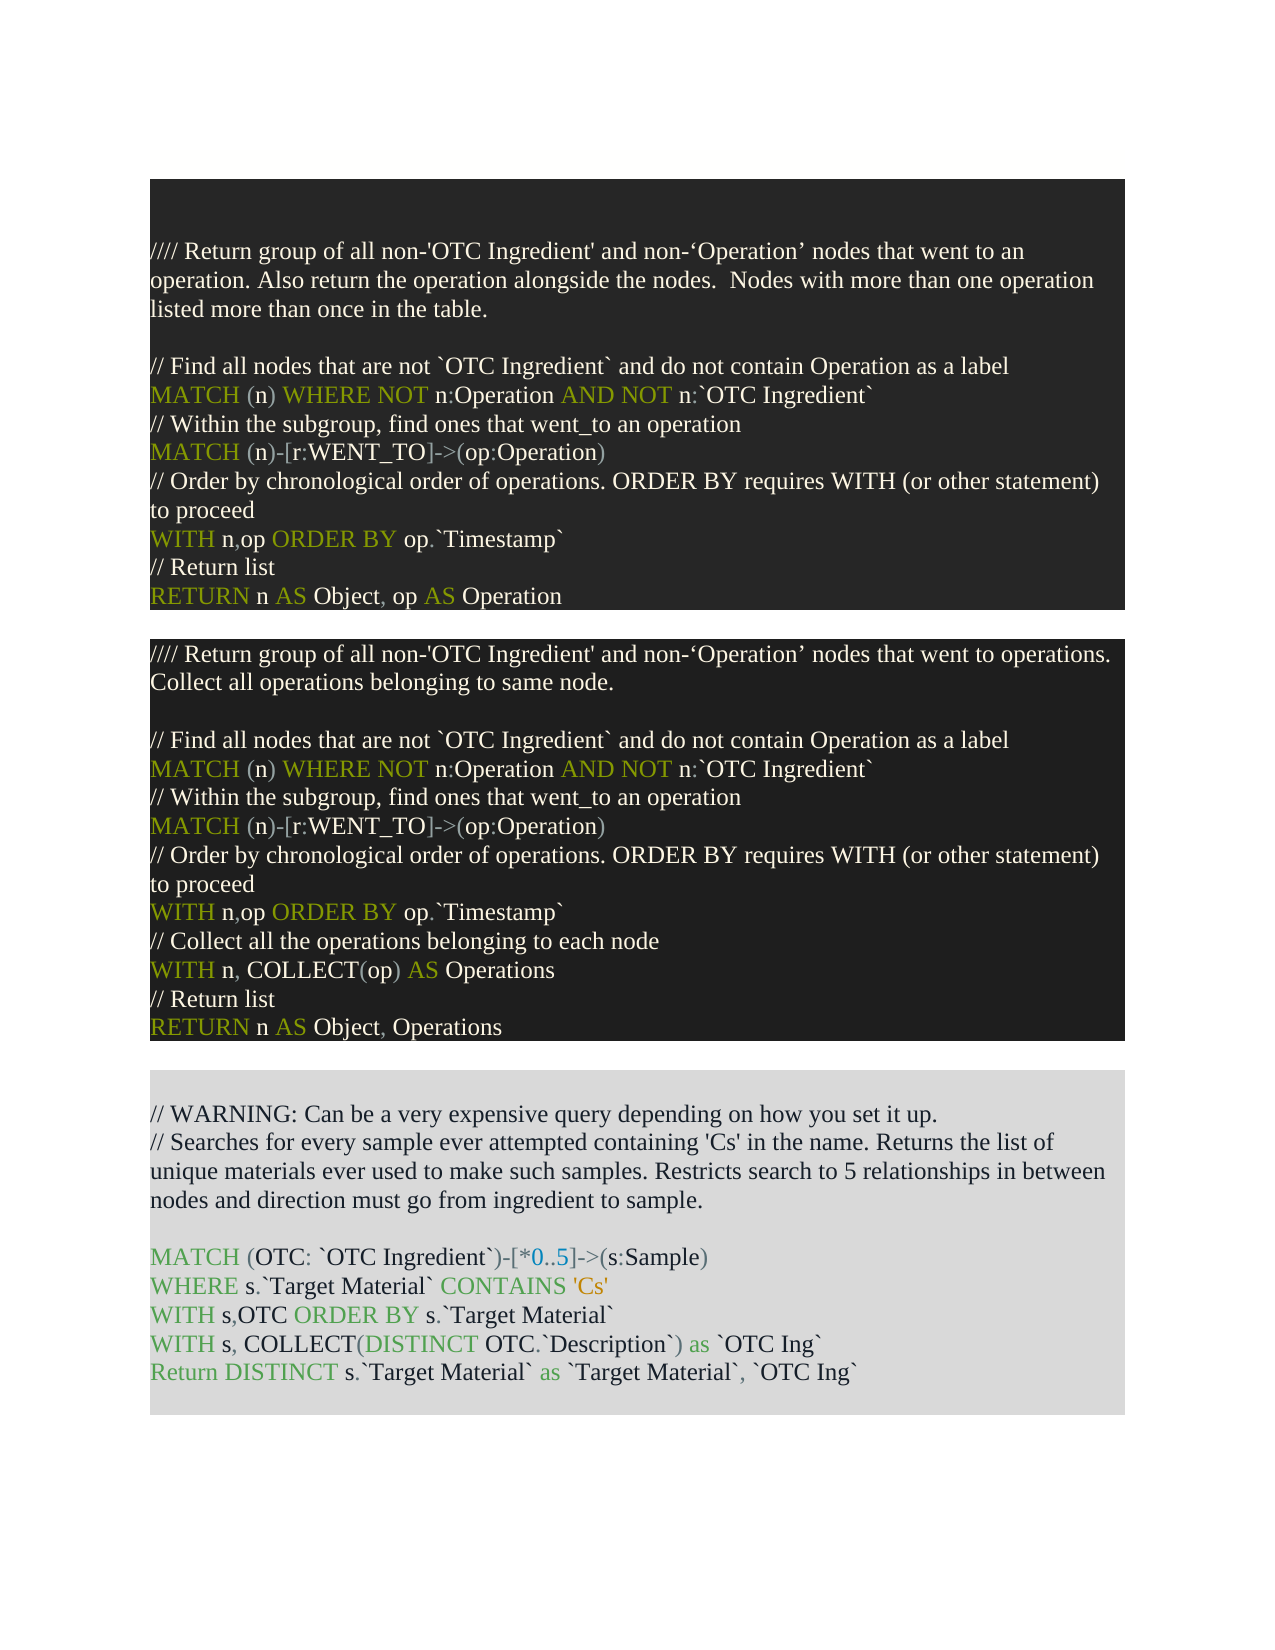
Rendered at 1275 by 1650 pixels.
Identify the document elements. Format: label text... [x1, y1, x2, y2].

text // Searches for every sample ever attempted containing 'Cs' in the name. Returns the list of unique materials ever used to make such samples. Restricts search to 5 relationships in between nodes and direction must go from ingredient to sample. [150, 1127, 1125, 1214]
text // Find all nodes that are not `OTC Ingredient` and do not contain Operation as a label [150, 725, 1125, 754]
text //// Return group of all non-'OTC Ingredient' and non-‘Operation’ nodes that went to operations. Collect all operations belonging to same node. [150, 639, 1125, 696]
text Return DISTINCT s.`Target Material` as `Target Material`, `OTC Ing` [150, 1357, 1125, 1386]
text // Within the subgroup, find ones that went_to an operation [150, 782, 1125, 811]
text WITH s,OTC ORDER BY s.`Target Material` [150, 1300, 1125, 1329]
text // Return list [150, 552, 1125, 581]
text WHERE s.`Target Material` CONTAINS 'Cs' [150, 1271, 1125, 1300]
text MATCH (OTC: `OTC Ingredient`)-[*0..5]->(s:Sample) [150, 1242, 1125, 1271]
text // WARNING: Can be a very expensive query depending on how you set it up. [150, 1099, 1125, 1127]
text MATCH (n)-[r:WENT_TO]->(op:Operation) [150, 437, 1125, 466]
text WITH n, COLLECT(op) AS Operations [150, 955, 1125, 984]
text // Within the subgroup, find ones that went_to an operation [150, 409, 1125, 437]
text MATCH (n)-[r:WENT_TO]->(op:Operation) [150, 811, 1125, 840]
text // Collect all the operations belonging to each node [150, 926, 1125, 955]
text RETURN n AS Object, Operations [150, 1012, 1125, 1041]
text WITH n,op ORDER BY op.`Timestamp` [150, 897, 1125, 926]
text // Order by chronological order of operations. ORDER BY requires WITH (or other statement) to proceed [150, 840, 1125, 897]
text //// Return group of all non-'OTC Ingredient' and non-‘Operation’ nodes that went to an operation. Also return the operation alongside the nodes. Nodes with more than one operation listed more than once in the table. [150, 236, 1125, 322]
text WITH n,op ORDER BY op.`Timestamp` [150, 524, 1125, 552]
text MATCH (n) WHERE NOT n:Operation AND NOT n:`OTC Ingredient` [150, 754, 1125, 782]
text // Order by chronological order of operations. ORDER BY requires WITH (or other statement) to proceed [150, 466, 1125, 524]
text RETURN n AS Object, op AS Operation [150, 581, 1125, 610]
text WITH s, COLLECT(DISTINCT OTC.`Description`) as `OTC Ing` [150, 1329, 1125, 1357]
text // Return list [150, 984, 1125, 1012]
text // Find all nodes that are not `OTC Ingredient` and do not contain Operation as a label [150, 351, 1125, 380]
text MATCH (n) WHERE NOT n:Operation AND NOT n:`OTC Ingredient` [150, 380, 1125, 409]
